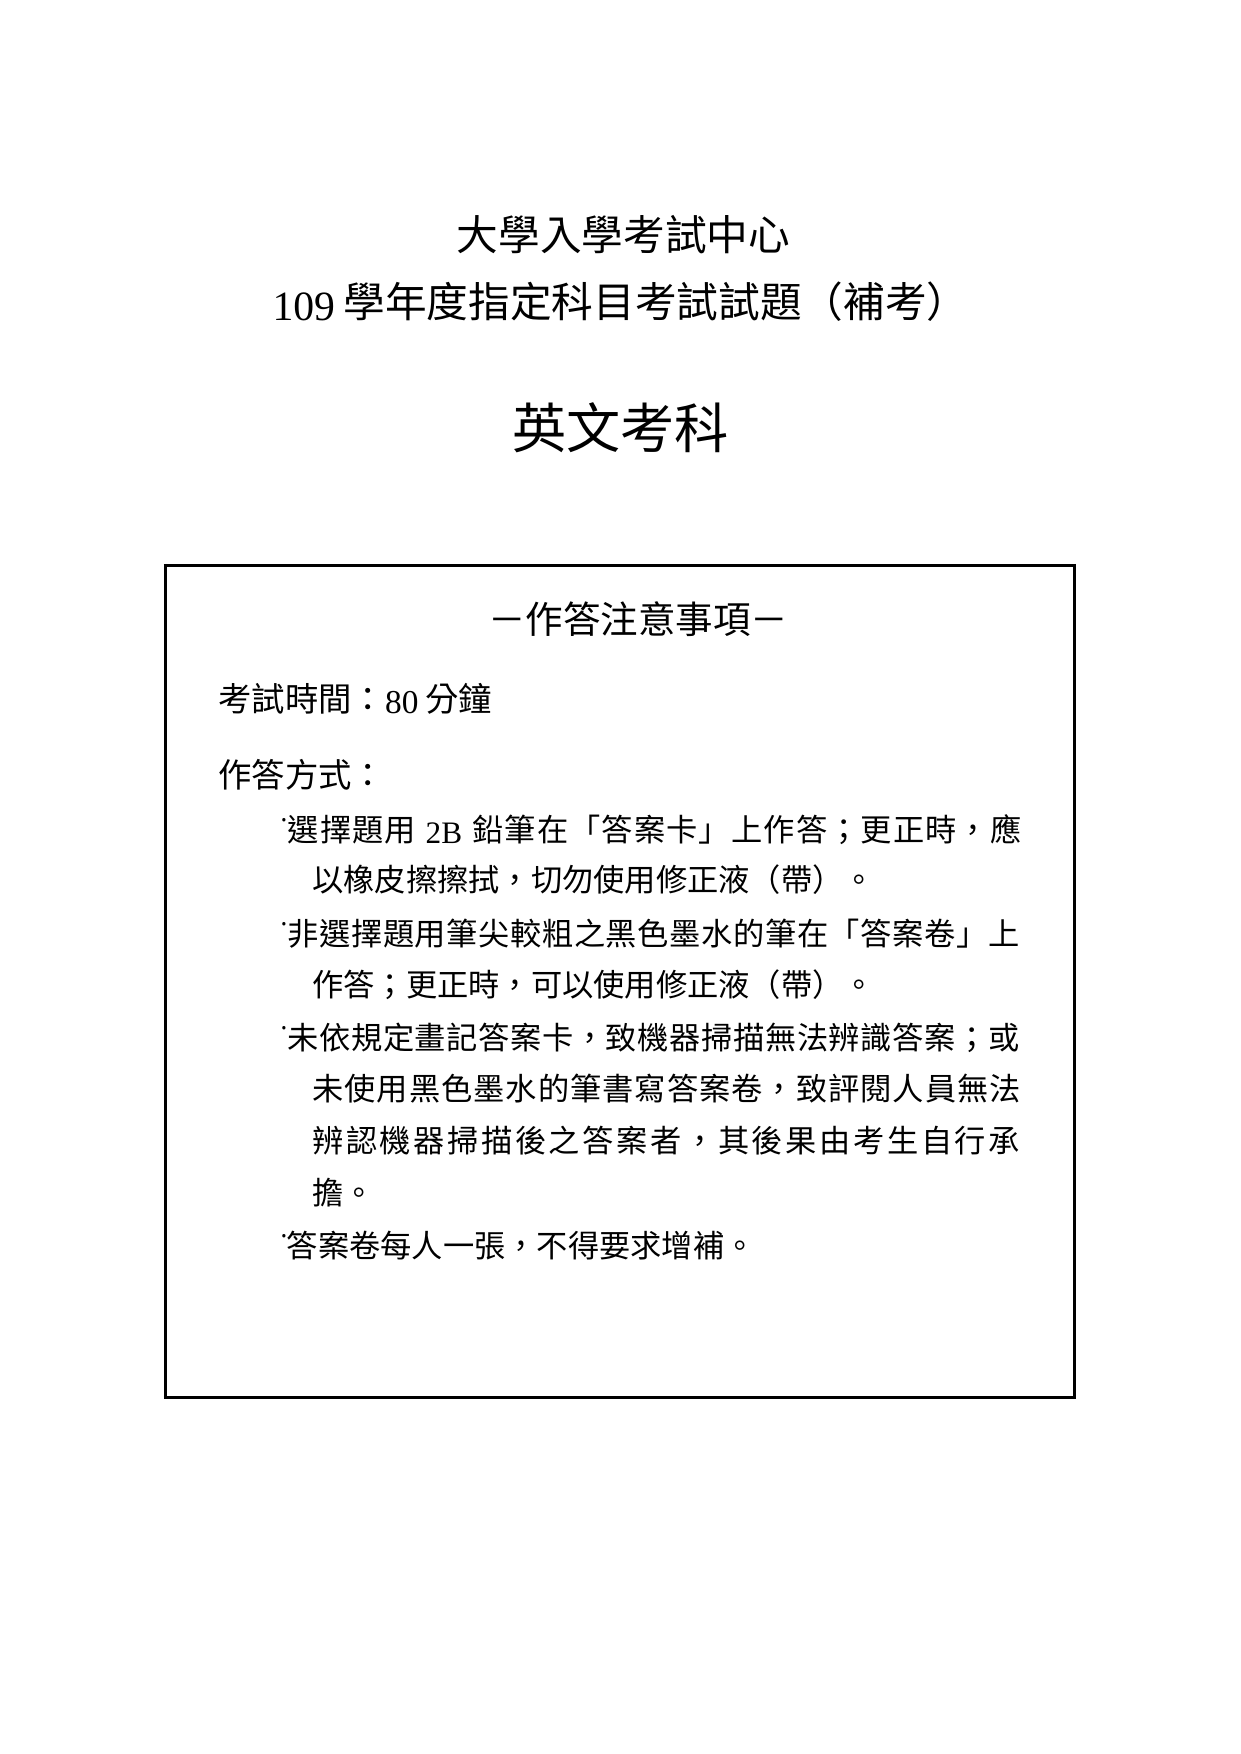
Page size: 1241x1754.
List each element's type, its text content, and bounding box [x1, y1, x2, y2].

text 英文考科 [133, 385, 1107, 464]
table_header －作答注意事項－ 考試時間：80分鐘 作答方式： ˙選擇題用 2B 鉛筆在「答案卡」上作答；更正時，應以橡皮擦擦拭，切勿使用修正液（帶）。 ˙非選擇題用筆尖較粗之黑色墨水的筆在「答案卷」上作答；更正時，可以使用修正液（帶）。 ˙未依規定畫記答案卡，致機器掃描無法辨識答案；或未使用黑色墨水的筆書寫答案卷，致評閱人員無法辨認機器掃描後之答案者，其後果由考生自行承擔。 ˙答案卷每人一張，不得要求增補。 [167, 567, 1073, 1396]
text 大學入學考試中心 [325, 202, 892, 262]
text 109學年度指定科目考試試題（補考） [133, 269, 1107, 329]
